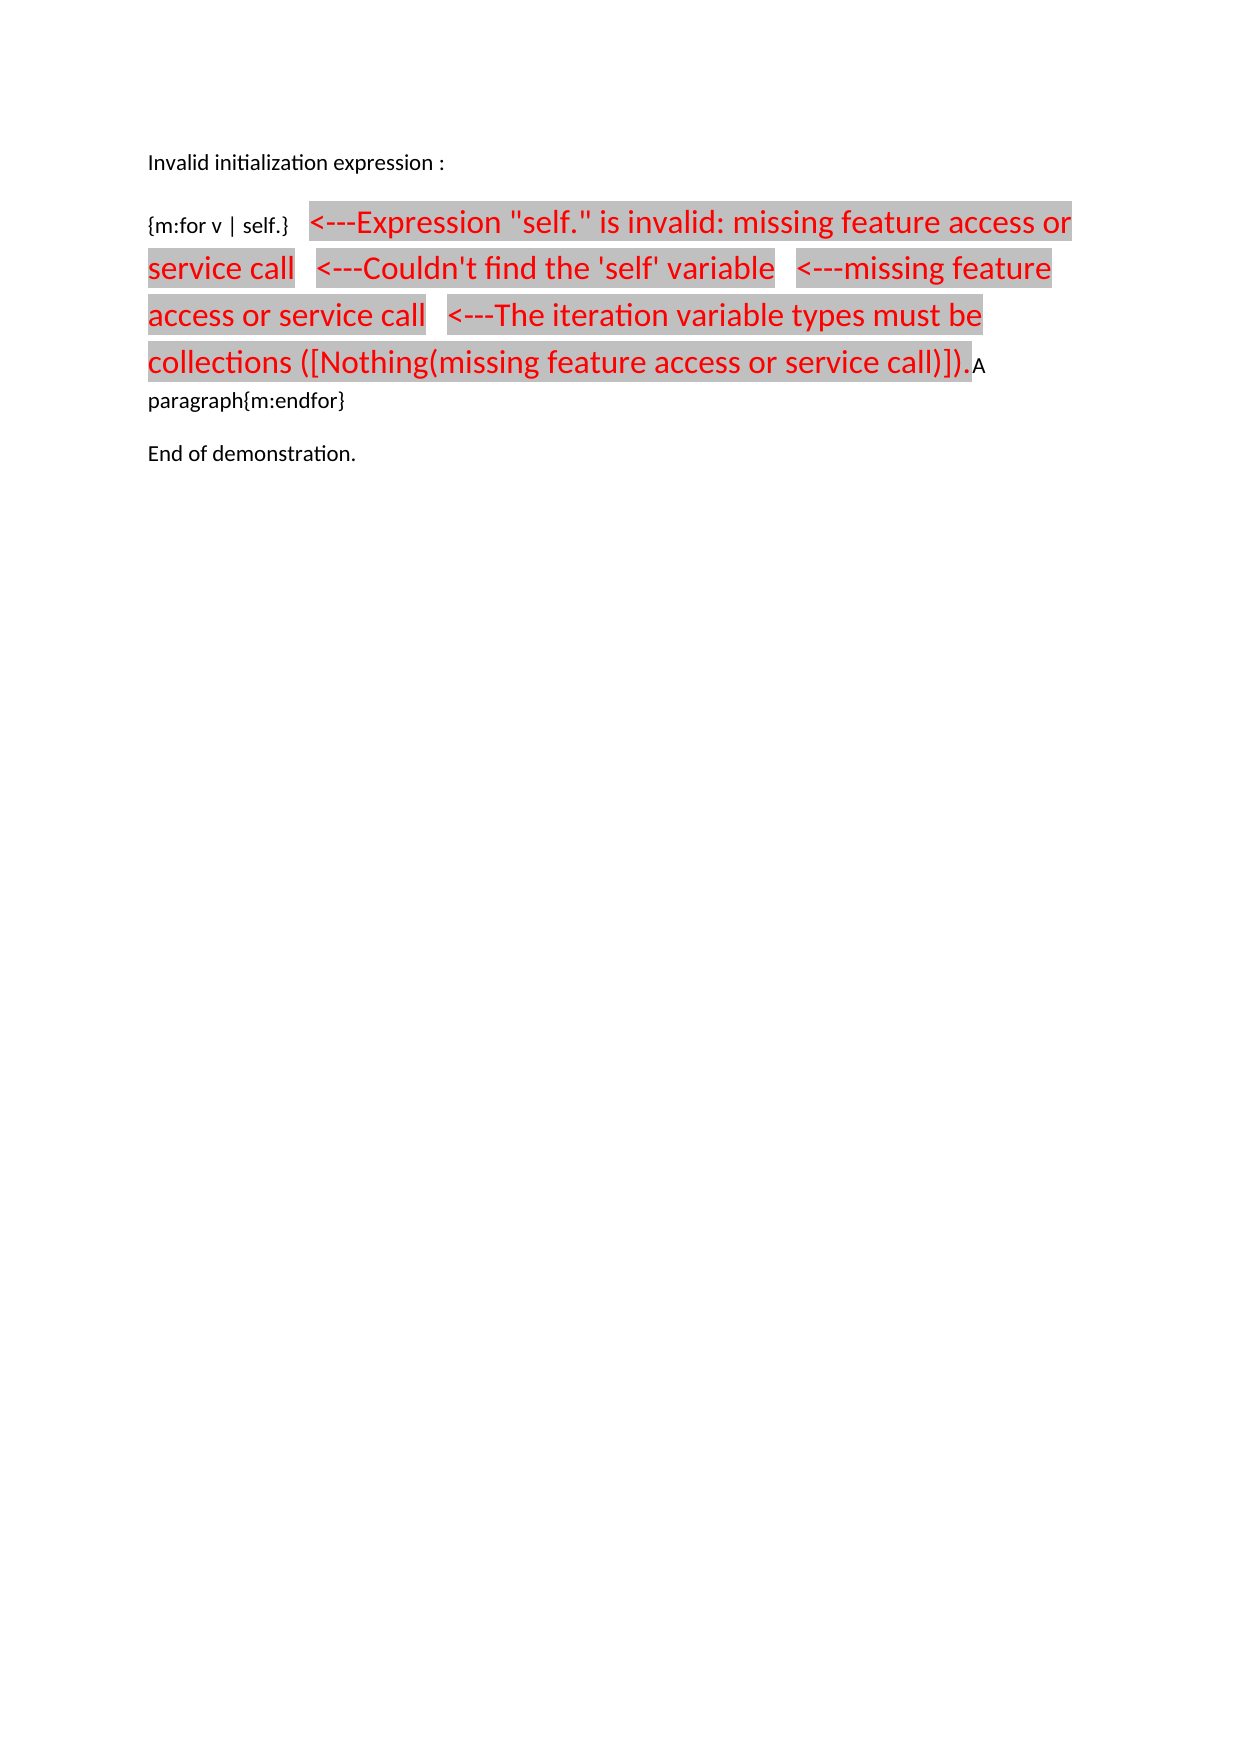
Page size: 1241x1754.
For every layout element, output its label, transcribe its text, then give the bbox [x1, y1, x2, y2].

text {m:for v | self.} <---Expression "self." is invalid: missing feature access or service call <---Couldn't find the 'self' variable <---missing feature access or service call <---The iteration variable types must be collections ([Nothing(missing feature access or service call)]).A paragraph{m:endfor} [148, 201, 1093, 414]
text Invalid initialization expression : [148, 148, 1093, 176]
text End of demonstration. [148, 439, 1093, 467]
